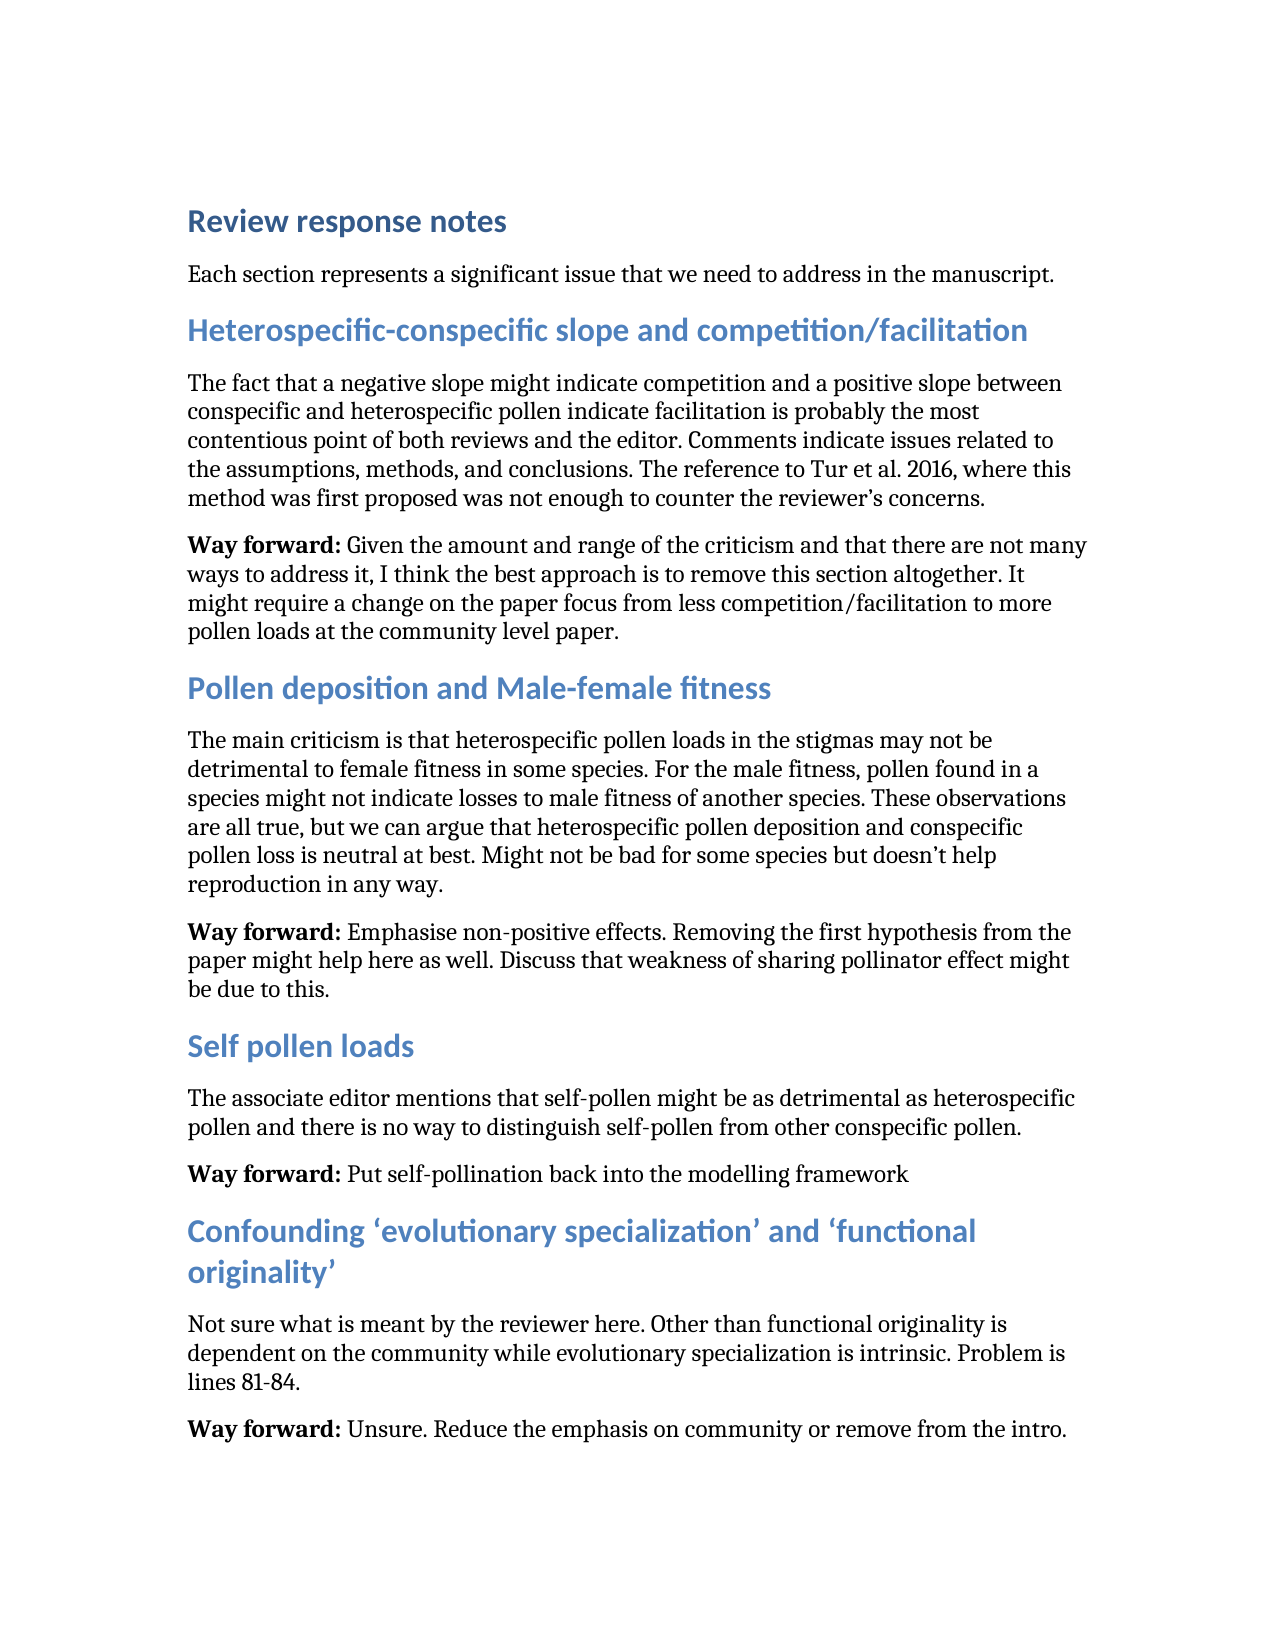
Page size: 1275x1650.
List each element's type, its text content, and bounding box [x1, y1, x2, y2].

text Way forward: Emphasise non-positive effects. Removing the first hypothesis from the paper might help here as well. Discuss that weakness of sharing pollinator effect might be due to this. [187, 918, 1087, 1004]
text Way forward: Unsure. Reduce the emphasis on community or remove from the intro. [187, 1415, 1087, 1444]
subtitle Pollen deposition and Male-female fitness [187, 667, 1087, 708]
subtitle Review response notes [187, 200, 1087, 241]
text Way forward: Given the amount and range of the criticism and that there are not many ways to address it, I think the best approach is to remove this section altogether. It might require a change on the paper focus from less competition/facilitation to more pollen loads at the community level paper. [187, 531, 1087, 646]
text The fact that a negative slope might indicate competition and a positive slope between conspecific and heterospecific pollen indicate facilitation is probably the most contentious point of both reviews and the editor. Comments indicate issues related to the assumptions, methods, and conclusions. The reference to Tur et al. 2016, where this method was first proposed was not enough to counter the reviewer’s concerns. [187, 368, 1087, 512]
text The main criticism is that heterospecific pollen loads in the stigmas may not be detrimental to female fitness in some species. For the male fitness, pollen found in a species might not indicate losses to male fitness of another species. These observations are all true, but we can argue that heterospecific pollen deposition and conspecific pollen loss is neutral at best. Might not be bad for some species but doesn’t help reproduction in any way. [187, 726, 1087, 899]
subtitle Self pollen loads [187, 1025, 1087, 1065]
subtitle Heterospecific-conspecific slope and competition/facilitation [187, 309, 1087, 350]
text Way forward: Put self-pollination back into the modelling framework [187, 1160, 1087, 1189]
text Not sure what is meant by the reviewer here. Other than functional originality is dependent on the community while evolutionary specialization is intrinsic. Problem is lines 81-84. [187, 1310, 1087, 1396]
text The associate editor mentions that self-pollen might be as detrimental as heterospecific pollen and there is no way to distinguish self-pollen from other conspecific pollen. [187, 1084, 1087, 1142]
subtitle Confounding ‘evolutionary specialization’ and ‘functional originality’ [187, 1210, 1087, 1291]
text Each section represents a significant issue that we need to address in the manuscript. [187, 259, 1087, 288]
